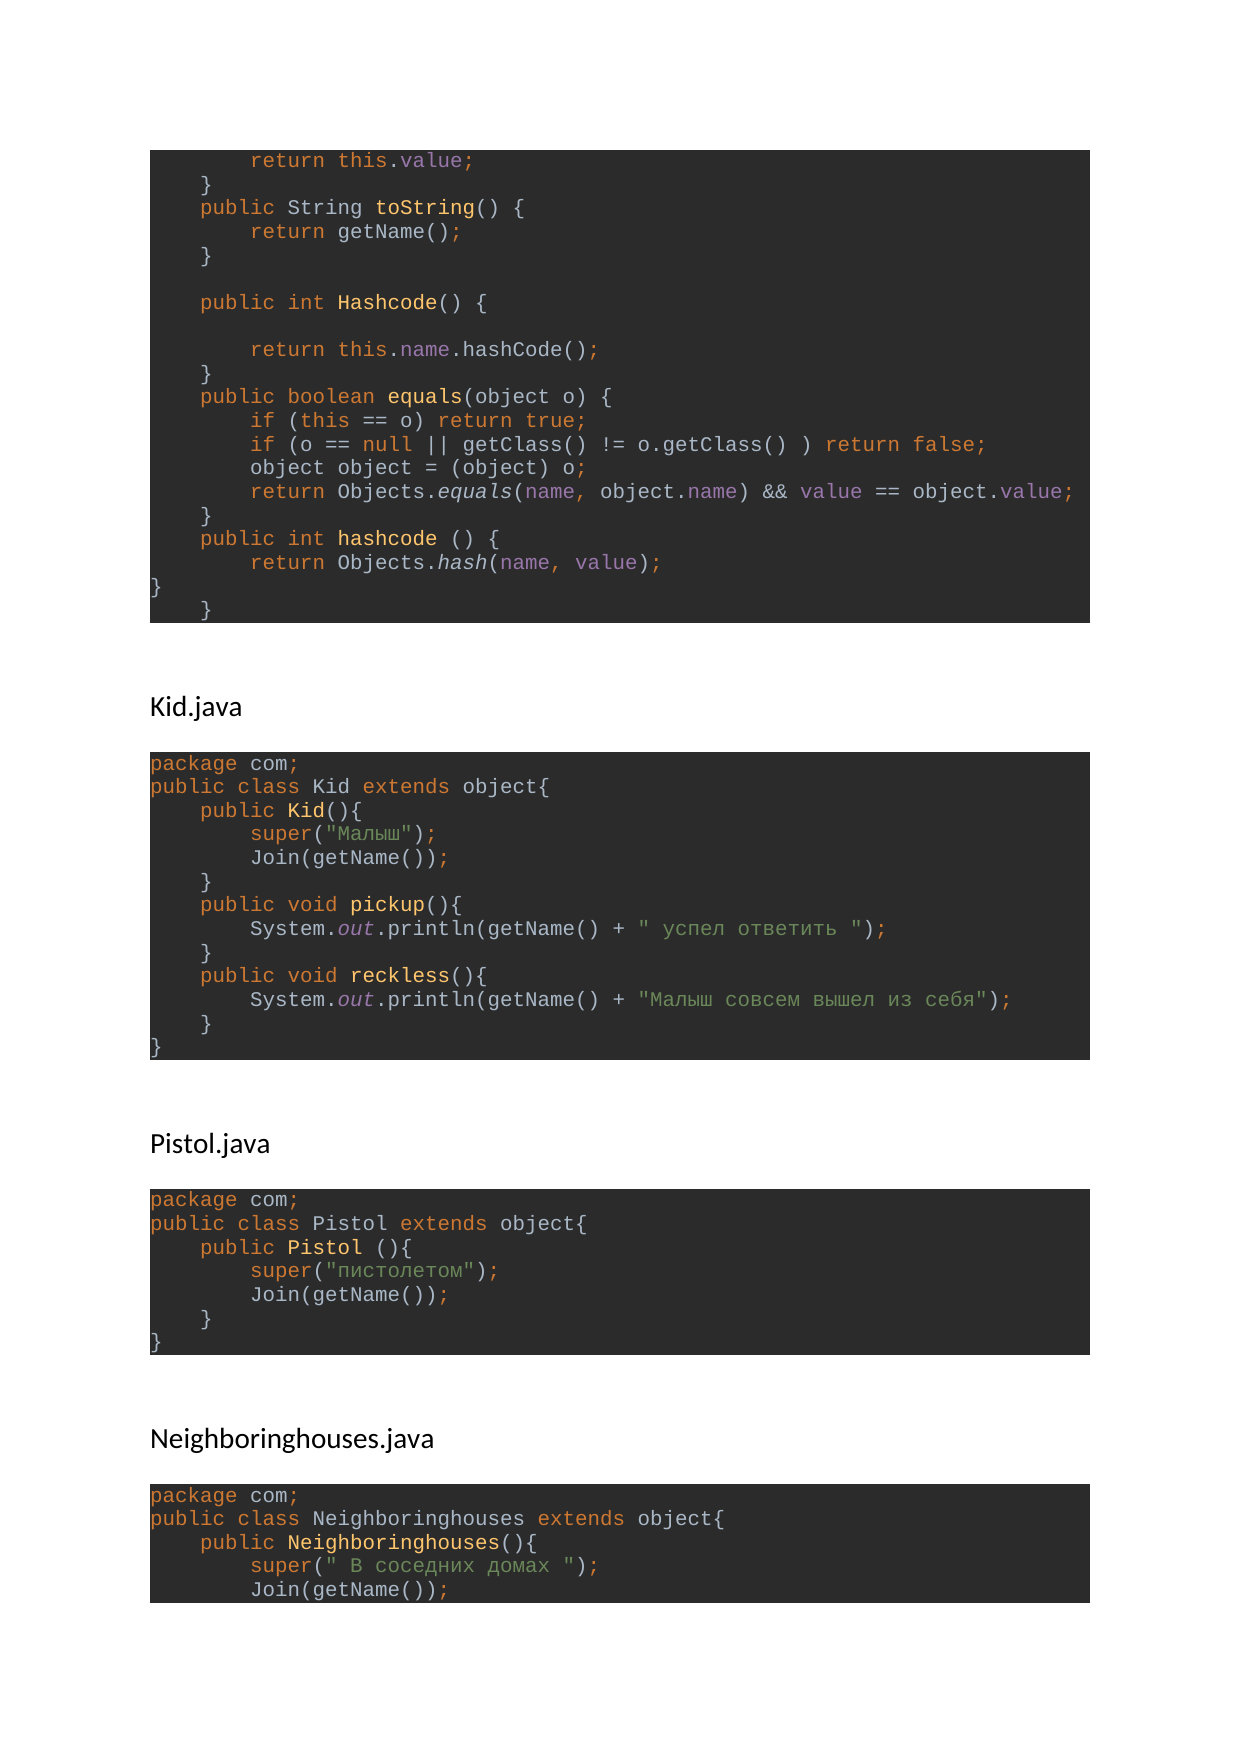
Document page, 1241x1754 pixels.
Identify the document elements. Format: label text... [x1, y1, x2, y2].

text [150, 1484, 1090, 1603]
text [150, 150, 1090, 623]
text package com; public class Pistol extends object{ public Pistol (){ super("пистолетом"); Join(getName()); } } [150, 1189, 1090, 1355]
text Neighboringhouses.java [150, 1420, 1090, 1455]
text Pistol.java [150, 1125, 1090, 1160]
text package com; public class Kid extends object{ public Kid(){ super("Малыш"); Join(getName()); } public void pickup(){ System.out.println(getName() + " успел ответить "); } public void reckless(){ System.out.println(getName() + "Малыш совсем вышел из себя"); } } [150, 752, 1090, 1060]
text Kid.java [150, 688, 1090, 723]
